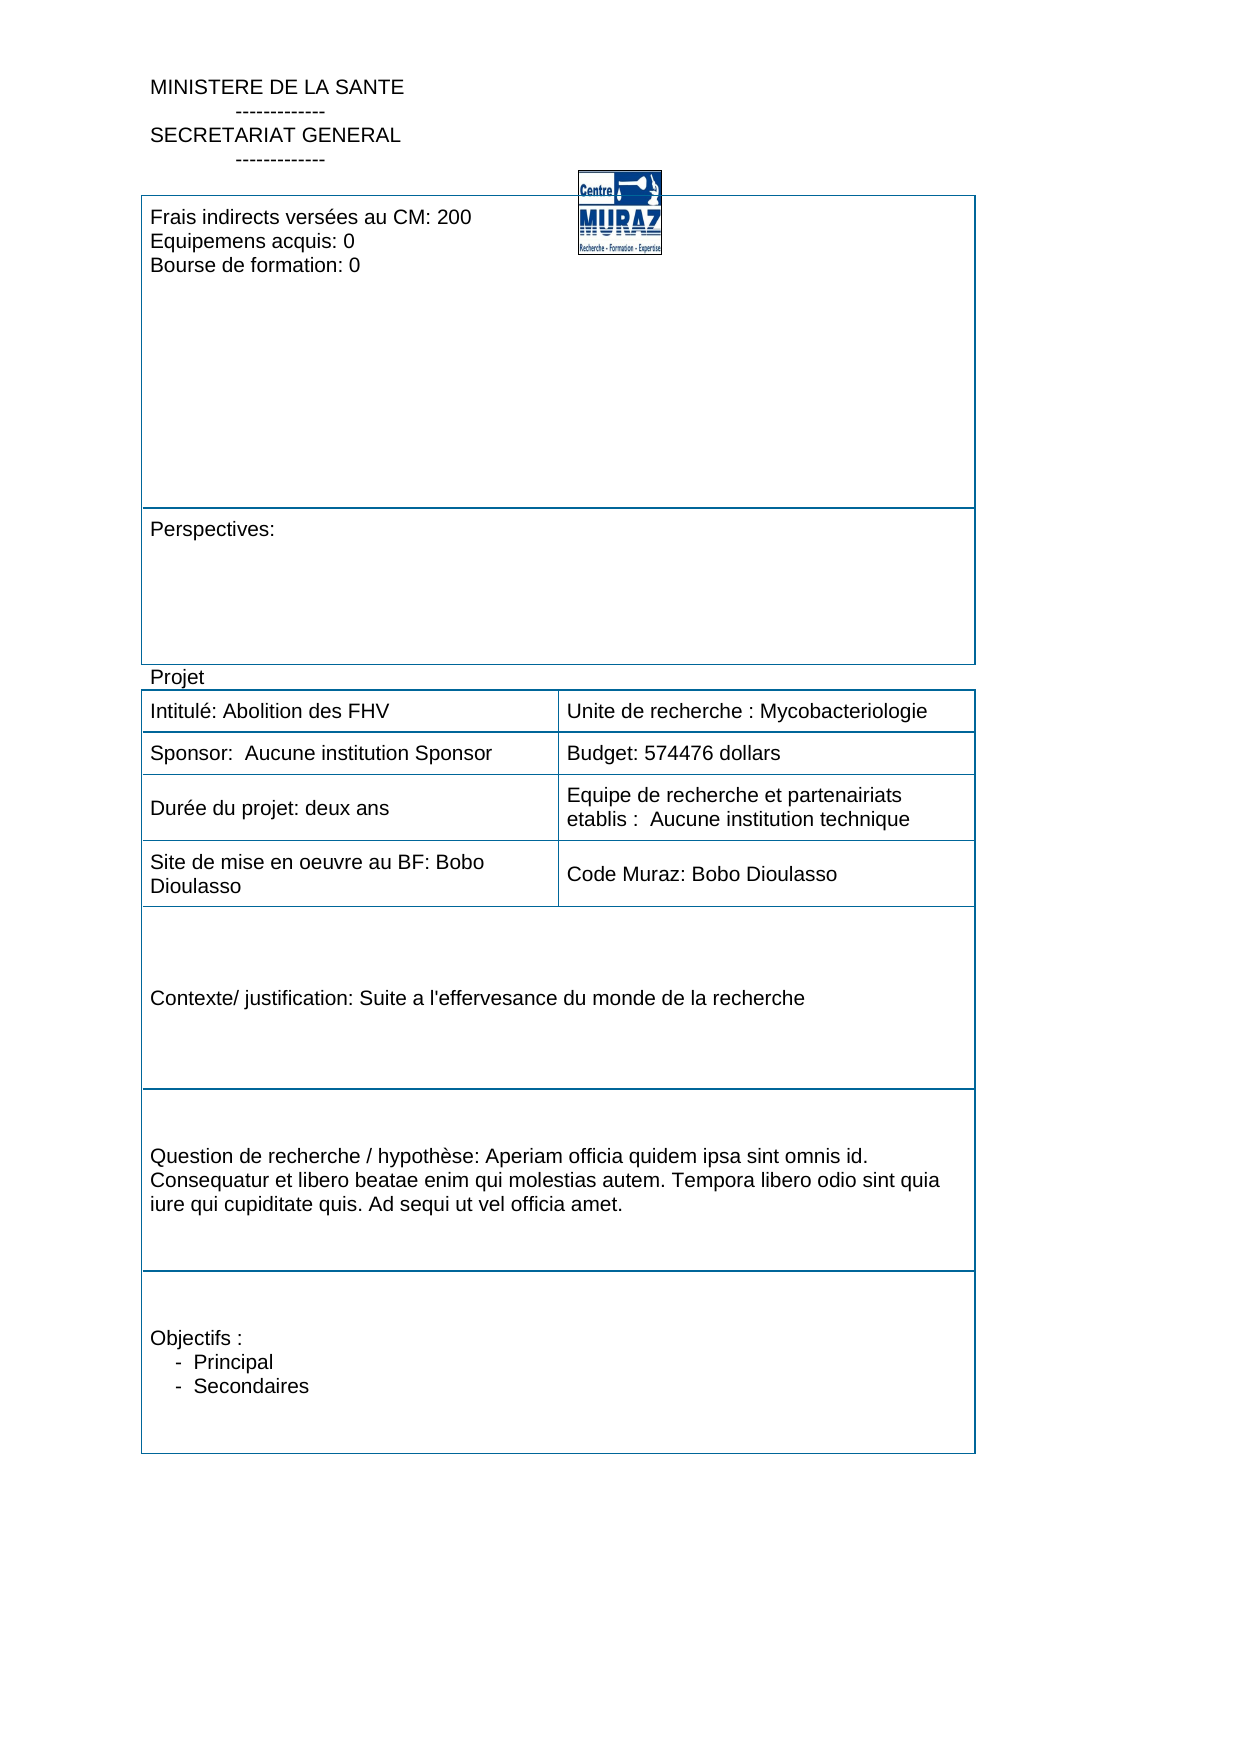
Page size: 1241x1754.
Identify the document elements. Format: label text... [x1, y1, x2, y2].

table_header Unite de recherche : Mycobacteriologie [559, 691, 974, 731]
text Projet [150, 665, 1090, 689]
table_cell Objectifs : - Principal - Secondaires [142, 1271, 974, 1453]
table_header Intitulé: Abolition des FHV [142, 691, 558, 731]
table_cell Code Muraz: Bobo Dioulasso [559, 841, 974, 906]
table_cell Perspectives: [142, 508, 974, 663]
table_cell Site de mise en oeuvre au BF: Bobo Dioulasso [142, 841, 558, 906]
table_cell Frais indirects versées au CM: 200 Equipemens acquis: 0 Bourse de formation: 0 [142, 196, 974, 507]
table_cell Durée du projet: deux ans [142, 775, 558, 839]
table_cell Budget: 574476 dollars [559, 733, 974, 773]
table_cell Question de recherche / hypothèse: Aperiam officia quidem ipsa sint omnis id. Consequatur et libero beatae enim qui molestias autem. Tempora libero odio sint quia iure qui cupiditate quis. Ad sequi ut vel officia amet. [142, 1089, 974, 1270]
table_cell Equipe de recherche et partenairiats etablis : Aucune institution technique [559, 775, 974, 839]
table_cell Contexte/ justification: Suite a l'effervesance du monde de la recherche [142, 907, 974, 1088]
table_cell Sponsor: Aucune institution Sponsor [142, 732, 558, 773]
picture [579, 171, 661, 194]
